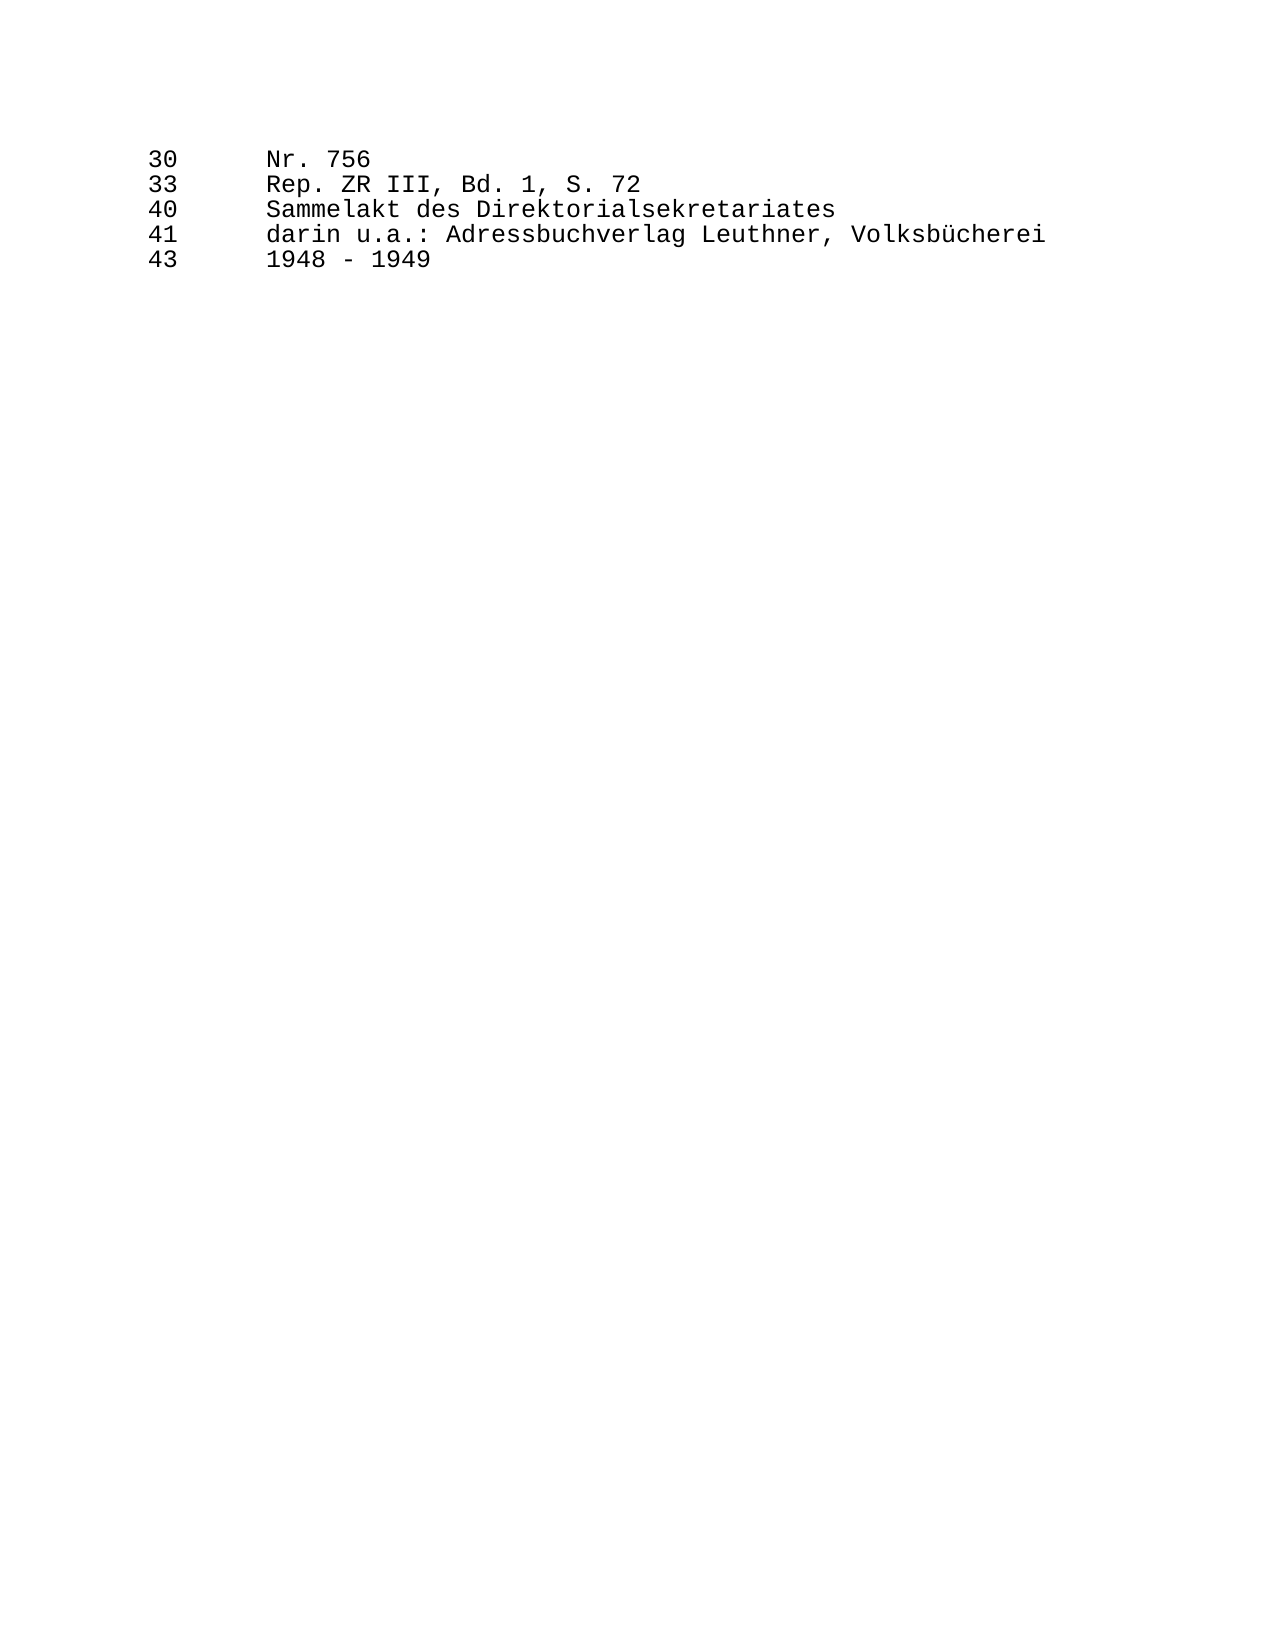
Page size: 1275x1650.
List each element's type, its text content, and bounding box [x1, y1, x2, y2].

text 33 Rep. ZR III, Bd. 1, S. 72 [148, 173, 1127, 198]
text 30 Nr. 756 [148, 148, 1127, 173]
text 41 darin u.a.: k[Adressbuchverlag Leuthner]k, s[Volksbücherei]s [148, 223, 1127, 248]
text 40 Sammelakt des Direktorialsekretariates [148, 198, 1127, 223]
text 43 1948 - 1949 [148, 248, 1127, 273]
